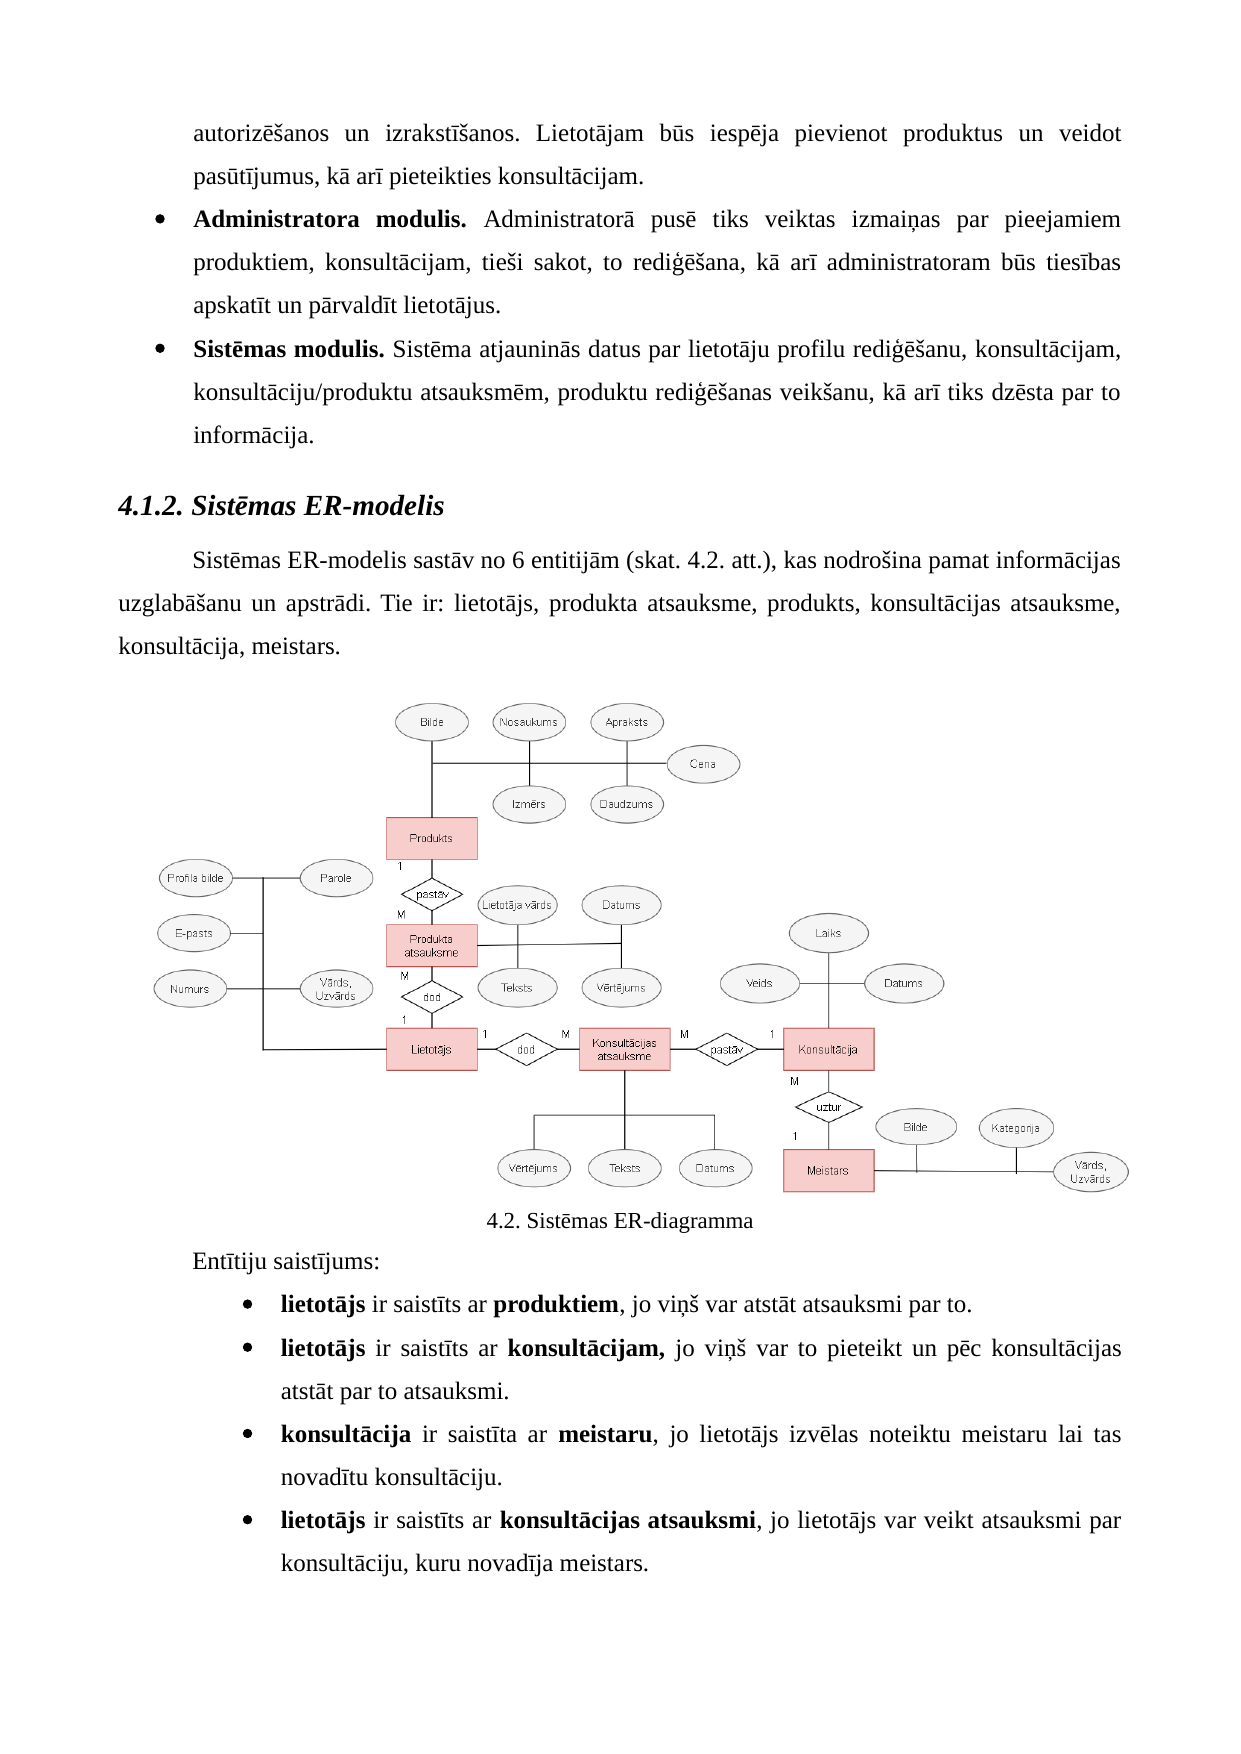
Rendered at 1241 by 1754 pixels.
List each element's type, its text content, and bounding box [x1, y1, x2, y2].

list Sistēmas modulis. Sistēma atjauninās datus par lietotāju profilu rediģēšanu, konsultācijam, konsultāciju/produktu atsauksmēm, produktu rediģēšanas veikšanu, kā arī tiks dzēsta par to informācija. [156, 334, 1122, 449]
list lietotājs ir saistīts ar produktiem, jo viņš var atstāt atsauksmi par to. [243, 1289, 1122, 1318]
list lietotājs ir saistīts ar konsultācijas atsauksmi, jo lietotājs var veikt atsauksmi par konsultāciju, kuru novadīja meistars. [243, 1505, 1122, 1577]
text Sistēmas ER-modelis sastāv no 6 entitijām (skat. 4.2. att.), kas nodrošina pamat informācijas uzglabāšanu un apstrādi. Tie ir: lietotājs, produkta atsauksme, produkts, konsultācijas atsauksme, konsultācija, meistars. [118, 545, 1122, 660]
text 4.2. Sistēmas ER-diagramma [118, 1207, 1122, 1233]
text Entītiju saistījums: [118, 1246, 1122, 1275]
subtitle 4.1.2. Sistēmas ER-modelis [118, 488, 1122, 522]
list konsultācija ir saistīta ar meistaru, jo lietotājs izvēlas noteiktu meistaru lai tas novadītu konsultāciju. [243, 1419, 1122, 1491]
list lietotājs ir saistīts ar konsultācijam, jo viņš var to pieteikt un pēc konsultācijas atstāt par to atsauksmi. [243, 1333, 1122, 1404]
picture [118, 686, 1147, 1195]
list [156, 118, 1122, 190]
